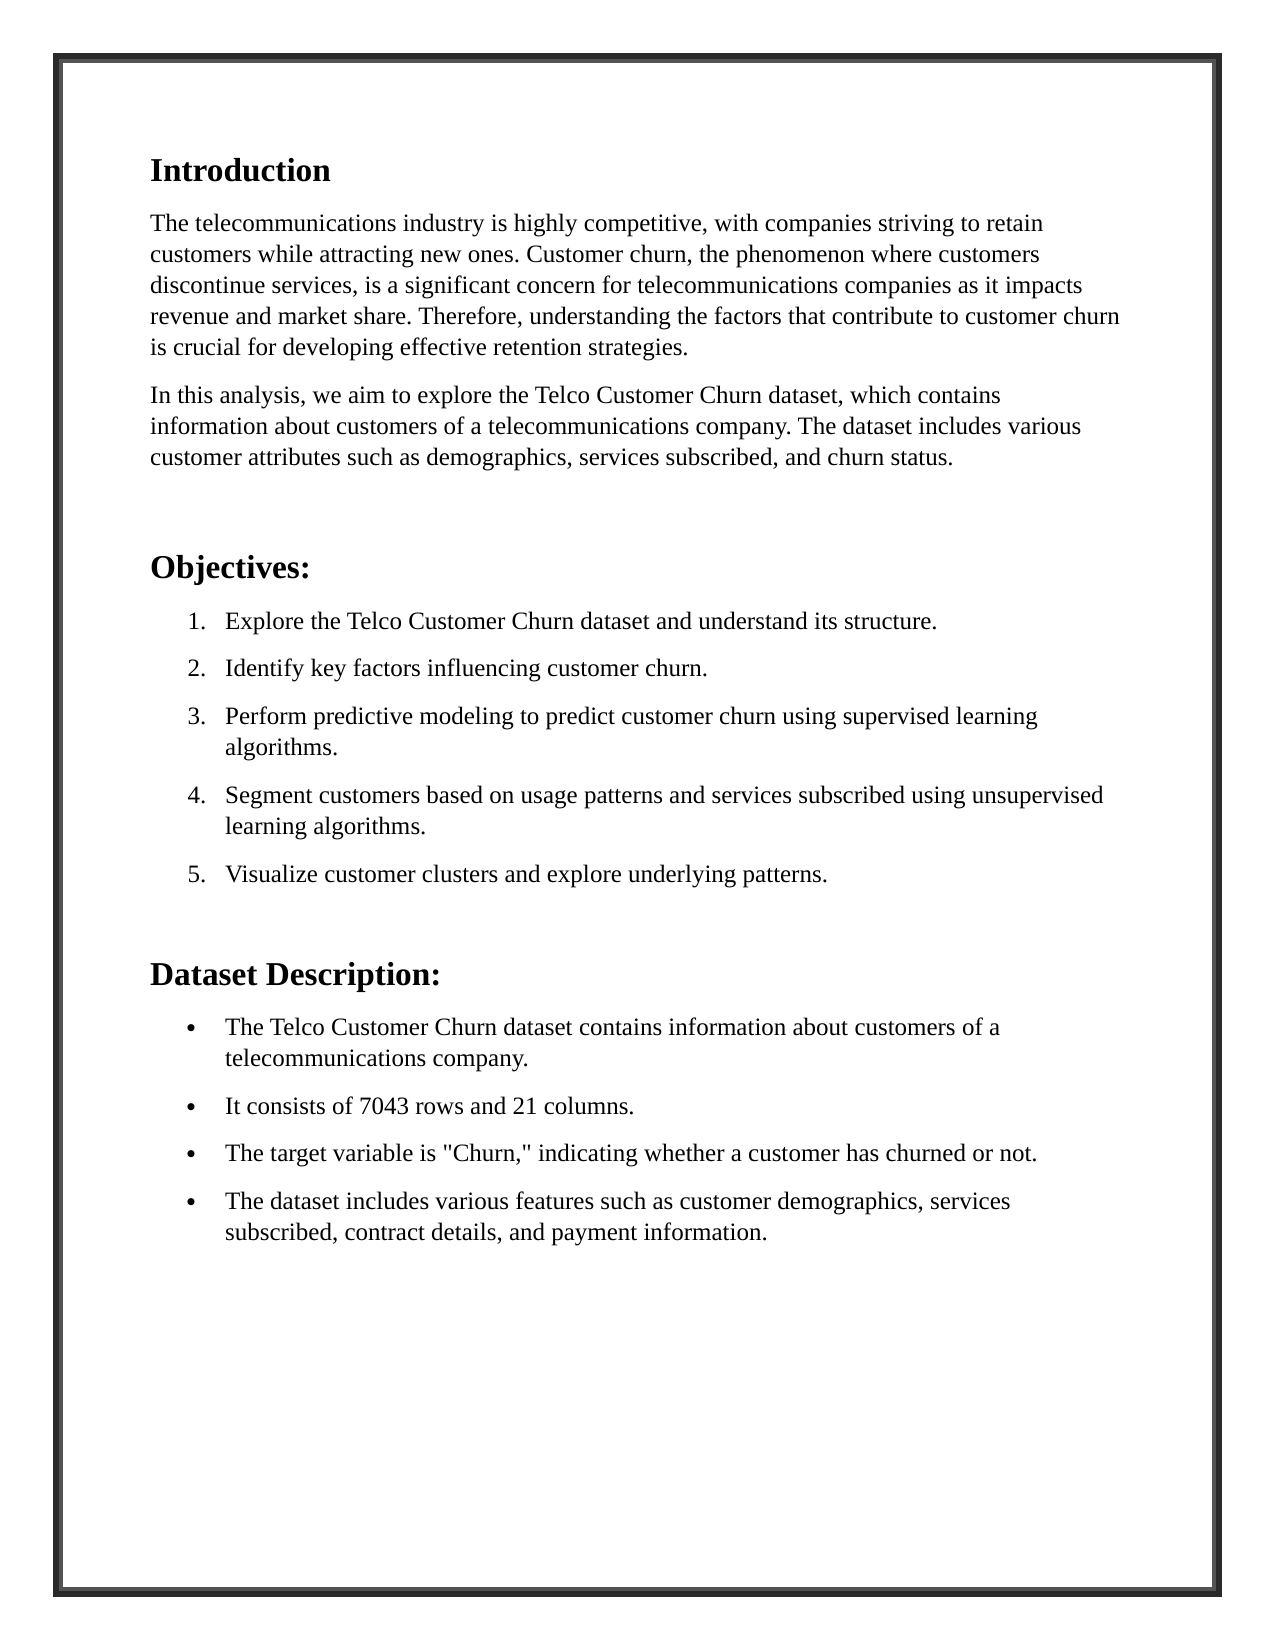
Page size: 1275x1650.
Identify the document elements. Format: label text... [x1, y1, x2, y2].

list Perform predictive modeling to predict customer churn using supervised learning algorithms. [187, 701, 1125, 761]
list Explore the Telco Customer Churn dataset and understand its structure. [187, 606, 1125, 634]
text Dataset Description: [150, 954, 1125, 992]
text Objectives: [150, 548, 1125, 586]
text Introduction [150, 150, 1125, 188]
list The target variable is "Churn," indicating whether a customer has churned or not. [187, 1138, 1125, 1167]
list Visualize customer clusters and explore underlying patterns. [187, 859, 1125, 887]
list The Telco Customer Churn dataset contains information about customers of a telecommunications company. [187, 1012, 1125, 1072]
list Segment customers based on usage patterns and services subscribed using unsupervised learning algorithms. [187, 780, 1125, 840]
list It consists of 7043 rows and 21 columns. [187, 1091, 1125, 1119]
list The dataset includes various features such as customer demographics, services subscribed, contract details, and payment information. [187, 1186, 1125, 1246]
text In this analysis, we aim to explore the Telco Customer Churn dataset, which contains information about customers of a telecommunications company. The dataset includes various customer attributes such as demographics, services subscribed, and churn status. [150, 380, 1125, 471]
list Identify key factors influencing customer churn. [187, 653, 1125, 682]
text The telecommunications industry is highly competitive, with companies striving to retain customers while attracting new ones. Customer churn, the phenomenon where customers discontinue services, is a significant concern for telecommunications companies as it impacts revenue and market share. Therefore, understanding the factors that contribute to customer churn is crucial for developing effective retention strategies. [150, 208, 1125, 361]
